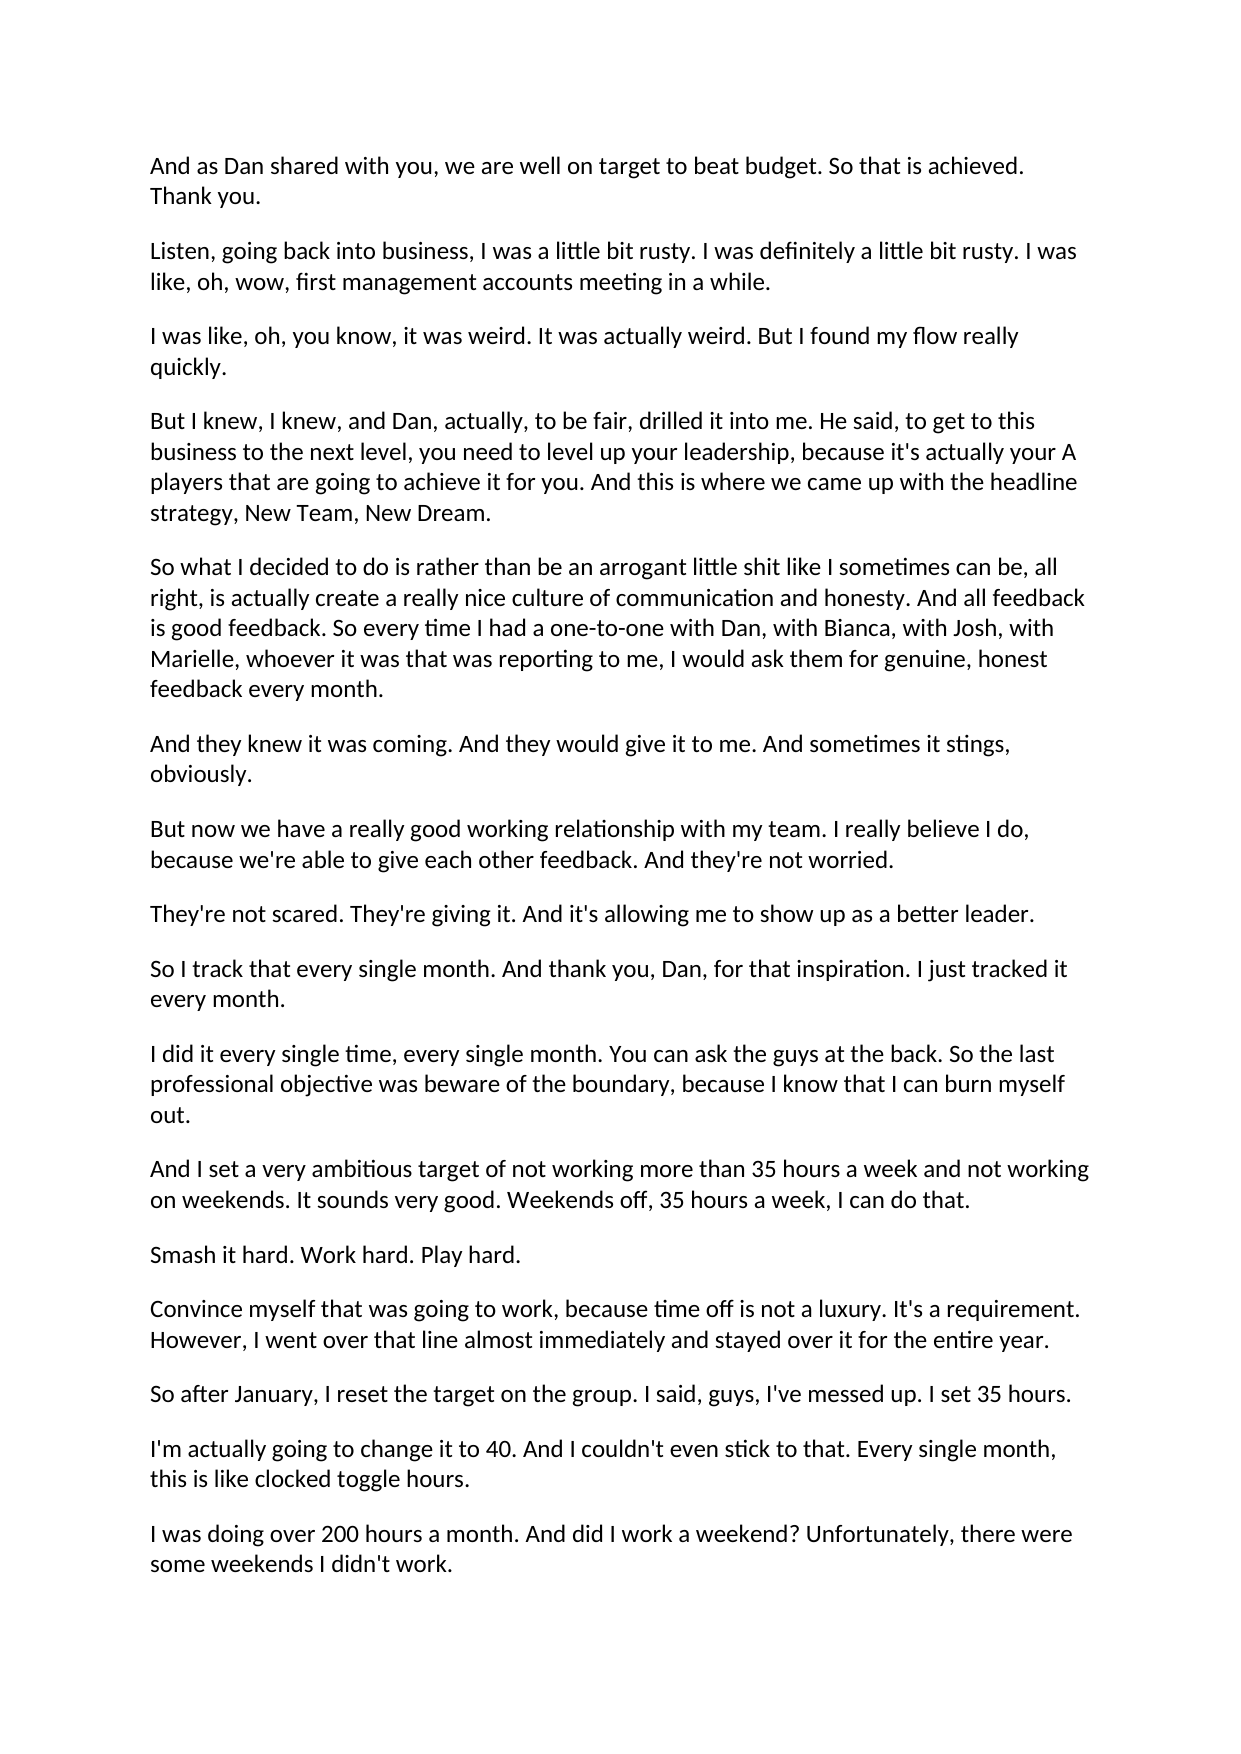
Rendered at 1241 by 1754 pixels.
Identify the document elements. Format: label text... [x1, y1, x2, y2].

text They're not scared. They're giving it. And it's allowing me to show up as a better leader. [150, 898, 1090, 929]
text Convince myself that was going to work, because time off is not a luxury. It's a requirement. However, I went over that line almost immediately and stayed over it for the entire year. [150, 1293, 1090, 1354]
text And as Dan shared with you, we are well on target to beat budget. So that is achieved. Thank you. [150, 150, 1090, 211]
text So I track that every single month. And thank you, Dan, for that inspiration. I just tracked it every month. [150, 953, 1090, 1014]
text And they knew it was coming. And they would give it to me. And sometimes it stings, obviously. [150, 728, 1090, 789]
text But I knew, I knew, and Dan, actually, to be fair, drilled it into me. He said, to get to this business to the next level, you need to level up your leadership, because it's actually your A players that are going to achieve it for you. And this is where we came up with the headline strategy, New Team, New Dream. [150, 405, 1090, 527]
text I'm actually going to change it to 40. And I couldn't even stick to that. Every single month, this is like clocked toggle hours. [150, 1433, 1090, 1494]
text So what I decided to do is rather than be an arrogant little shit like I sometimes can be, all right, is actually create a really nice culture of communication and honesty. And all feedback is good feedback. So every time I had a one-to-one with Dan, with Bianca, with Josh, with Marielle, whoever it was that was reporting to me, I would ask them for genuine, honest feedback every month. [150, 551, 1090, 704]
text Smash it hard. Work hard. Play hard. [150, 1239, 1090, 1269]
text So after January, I reset the target on the group. I said, guys, I've messed up. I set 35 hours. [150, 1378, 1090, 1409]
text I did it every single time, every single month. You can ask the guys at the back. So the last professional objective was beware of the boundary, because I know that I can burn myself out. [150, 1038, 1090, 1129]
text Listen, going back into business, I was a little bit rusty. I was definitely a little bit rusty. I was like, oh, wow, first management accounts meeting in a while. [150, 235, 1090, 296]
text I was doing over 200 hours a month. And did I work a weekend? Unfortunately, there were some weekends I didn't work. [150, 1518, 1090, 1579]
text But now we have a really good working relationship with my team. I really believe I do, because we're able to give each other feedback. And they're not worried. [150, 813, 1090, 874]
text And I set a very ambitious target of not working more than 35 hours a week and not working on weekends. It sounds very good. Weekends off, 35 hours a week, I can do that. [150, 1154, 1090, 1215]
text I was like, oh, you know, it was weird. It was actually weird. But I found my flow really quickly. [150, 320, 1090, 381]
